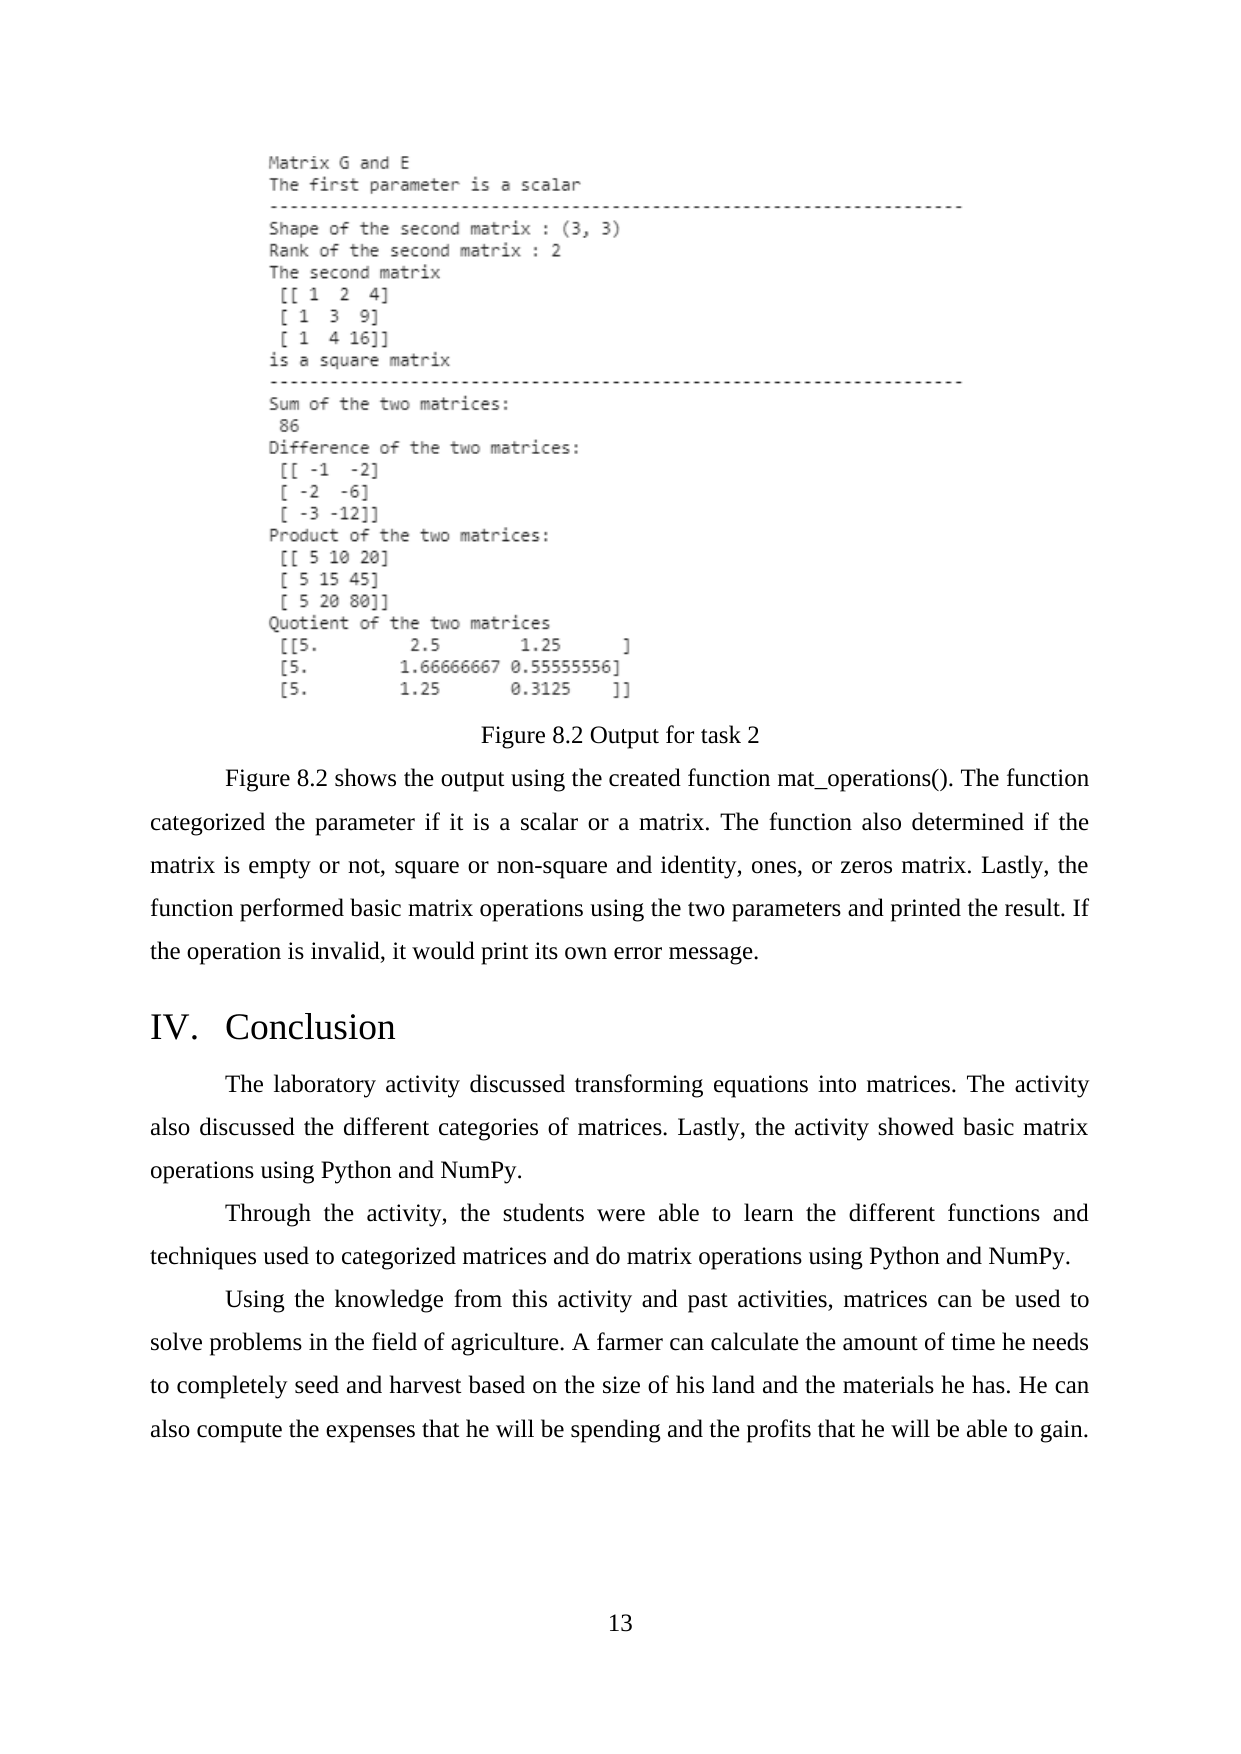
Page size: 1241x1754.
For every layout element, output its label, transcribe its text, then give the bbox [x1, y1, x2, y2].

text Using the knowledge from this activity and past activities, matrices can be used to solve problems in the field of agriculture. A farmer can calculate the amount of time he needs to completely seed and harvest based on the size of his land and the materials he has. He can also compute the expenses that he will be spending and the profits that he will be able to gain. [150, 1284, 1090, 1442]
text Through the activity, the students were able to learn the different functions and techniques used to categorized matrices and do matrix operations using Python and NumPy. [150, 1198, 1090, 1270]
picture [260, 156, 980, 706]
subtitle Conclusion [150, 1004, 1090, 1047]
text Figure 8.2 shows the output using the created function mat_operations(). The function categorized the parameter if it is a scalar or a matrix. The function also determined if the matrix is empty or not, square or non-square and identity, ones, or zeros matrix. Lastly, the function performed basic matrix operations using the two parameters and printed the result. If the operation is invalid, it would print its own error message. [150, 763, 1090, 965]
text The laboratory activity discussed transforming equations into matrices. The activity also discussed the different categories of matrices. Lastly, the activity showed basic matrix operations using Python and NumPy. [150, 1069, 1090, 1184]
text Figure 8.2 Output for task 2 [150, 720, 1090, 749]
